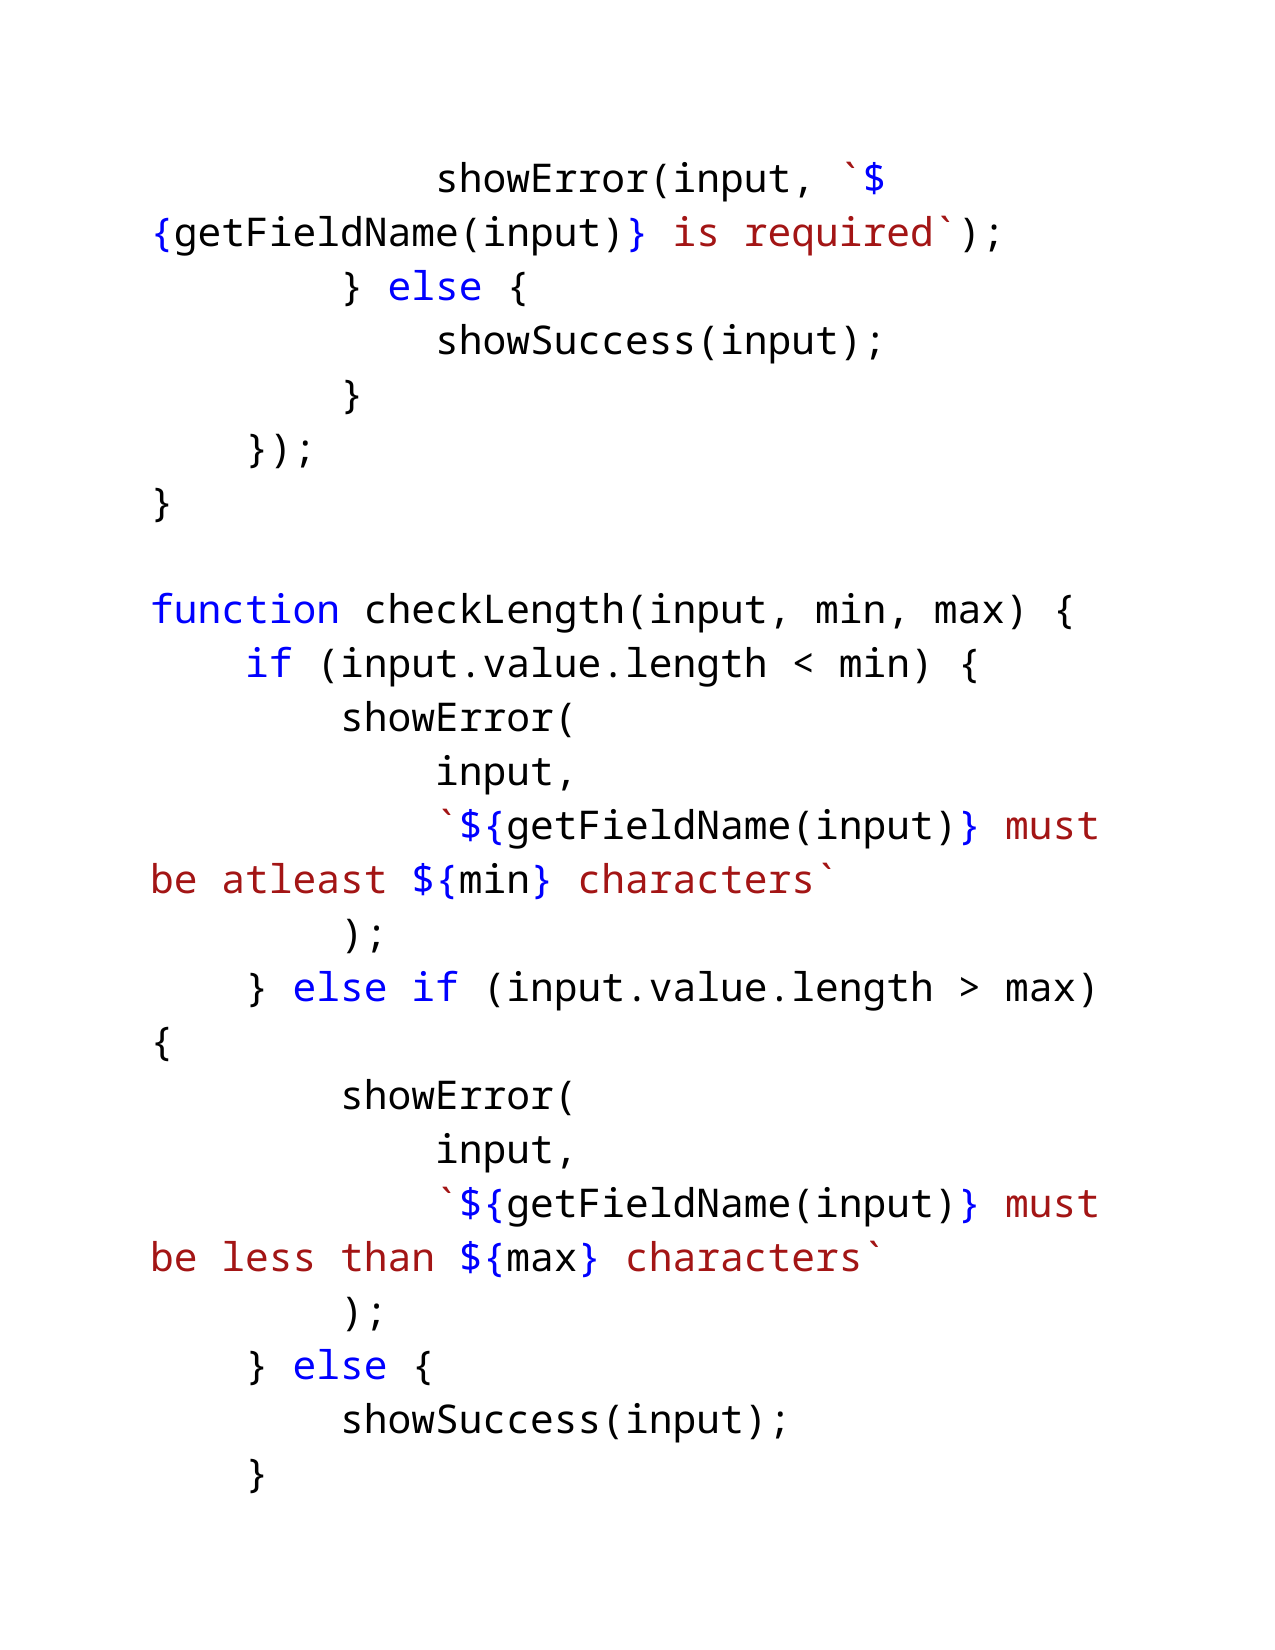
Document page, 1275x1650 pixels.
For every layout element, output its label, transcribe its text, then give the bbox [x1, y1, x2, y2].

text } else { [150, 1337, 1125, 1391]
text } [150, 1445, 1125, 1499]
text showSuccess(input); [150, 1391, 1125, 1445]
text } else { [150, 258, 1125, 312]
text function checkLength(input, min, max) { [150, 582, 1125, 636]
text ); [150, 905, 1125, 959]
text } else if (input.value.length > max) { [150, 959, 1125, 1067]
text ); [150, 1283, 1125, 1337]
text input, [150, 1121, 1125, 1175]
text } [150, 366, 1125, 420]
text input, [150, 743, 1125, 797]
text `${getFieldName(input)} must be less than ${max} characters` [150, 1175, 1125, 1283]
text `${getFieldName(input)} must be atleast ${min} characters` [150, 797, 1125, 905]
text } [150, 474, 1125, 528]
text showError( [150, 689, 1125, 743]
text if (input.value.length < min) { [150, 636, 1125, 689]
text }); [150, 420, 1125, 474]
text showError( [150, 1067, 1125, 1121]
text showError(input, `${getFieldName(input)} is required`); [150, 150, 1125, 258]
text showSuccess(input); [150, 312, 1125, 366]
